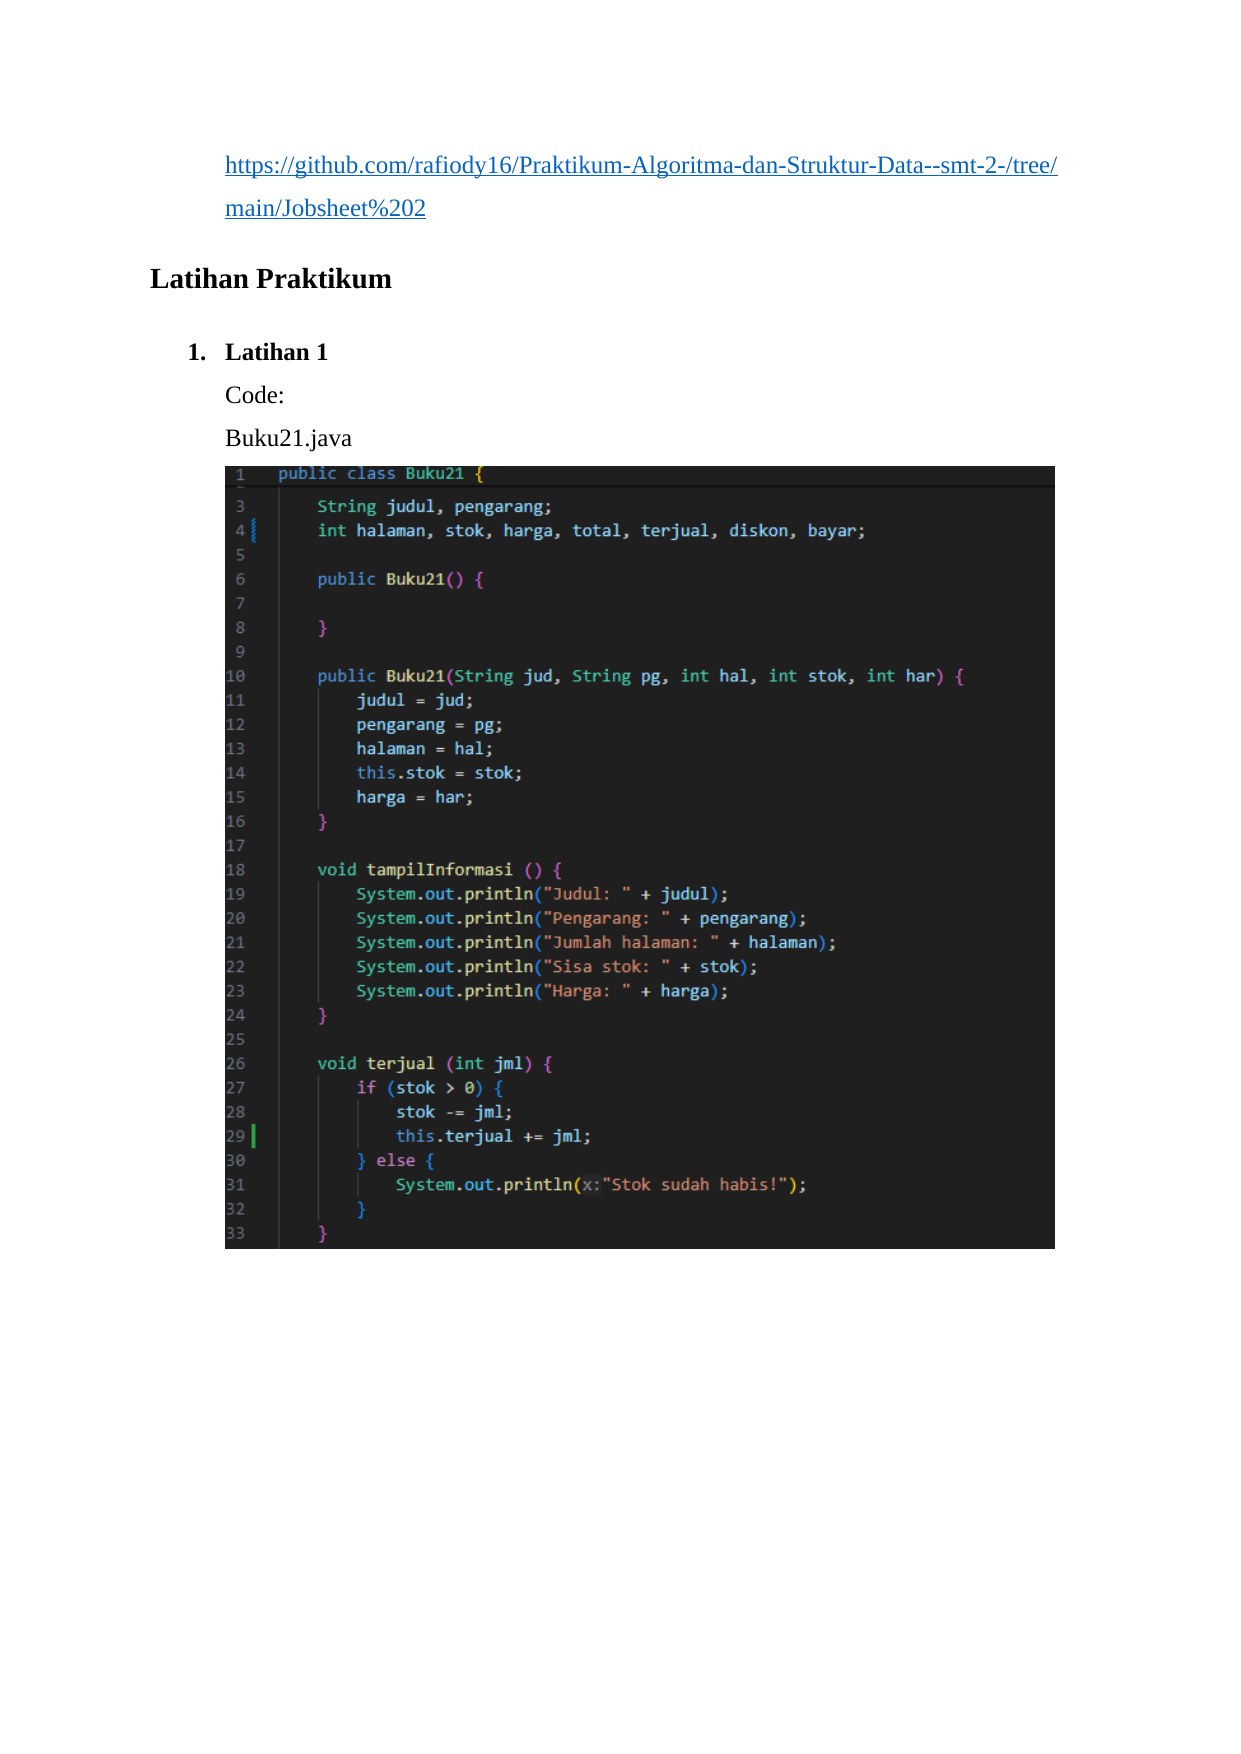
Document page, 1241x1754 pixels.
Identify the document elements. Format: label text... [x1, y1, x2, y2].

list Code: [225, 380, 1090, 408]
list Buku21.java [225, 423, 1090, 452]
picture [225, 466, 1055, 1249]
list https://github.com/rafiody16/Praktikum-Algoritma-dan-Struktur-Data--smt-2-/tree/main/Jobsheet%202 [225, 150, 1090, 222]
text Latihan Praktikum [150, 261, 1090, 295]
list Latihan 1 [187, 337, 1090, 365]
